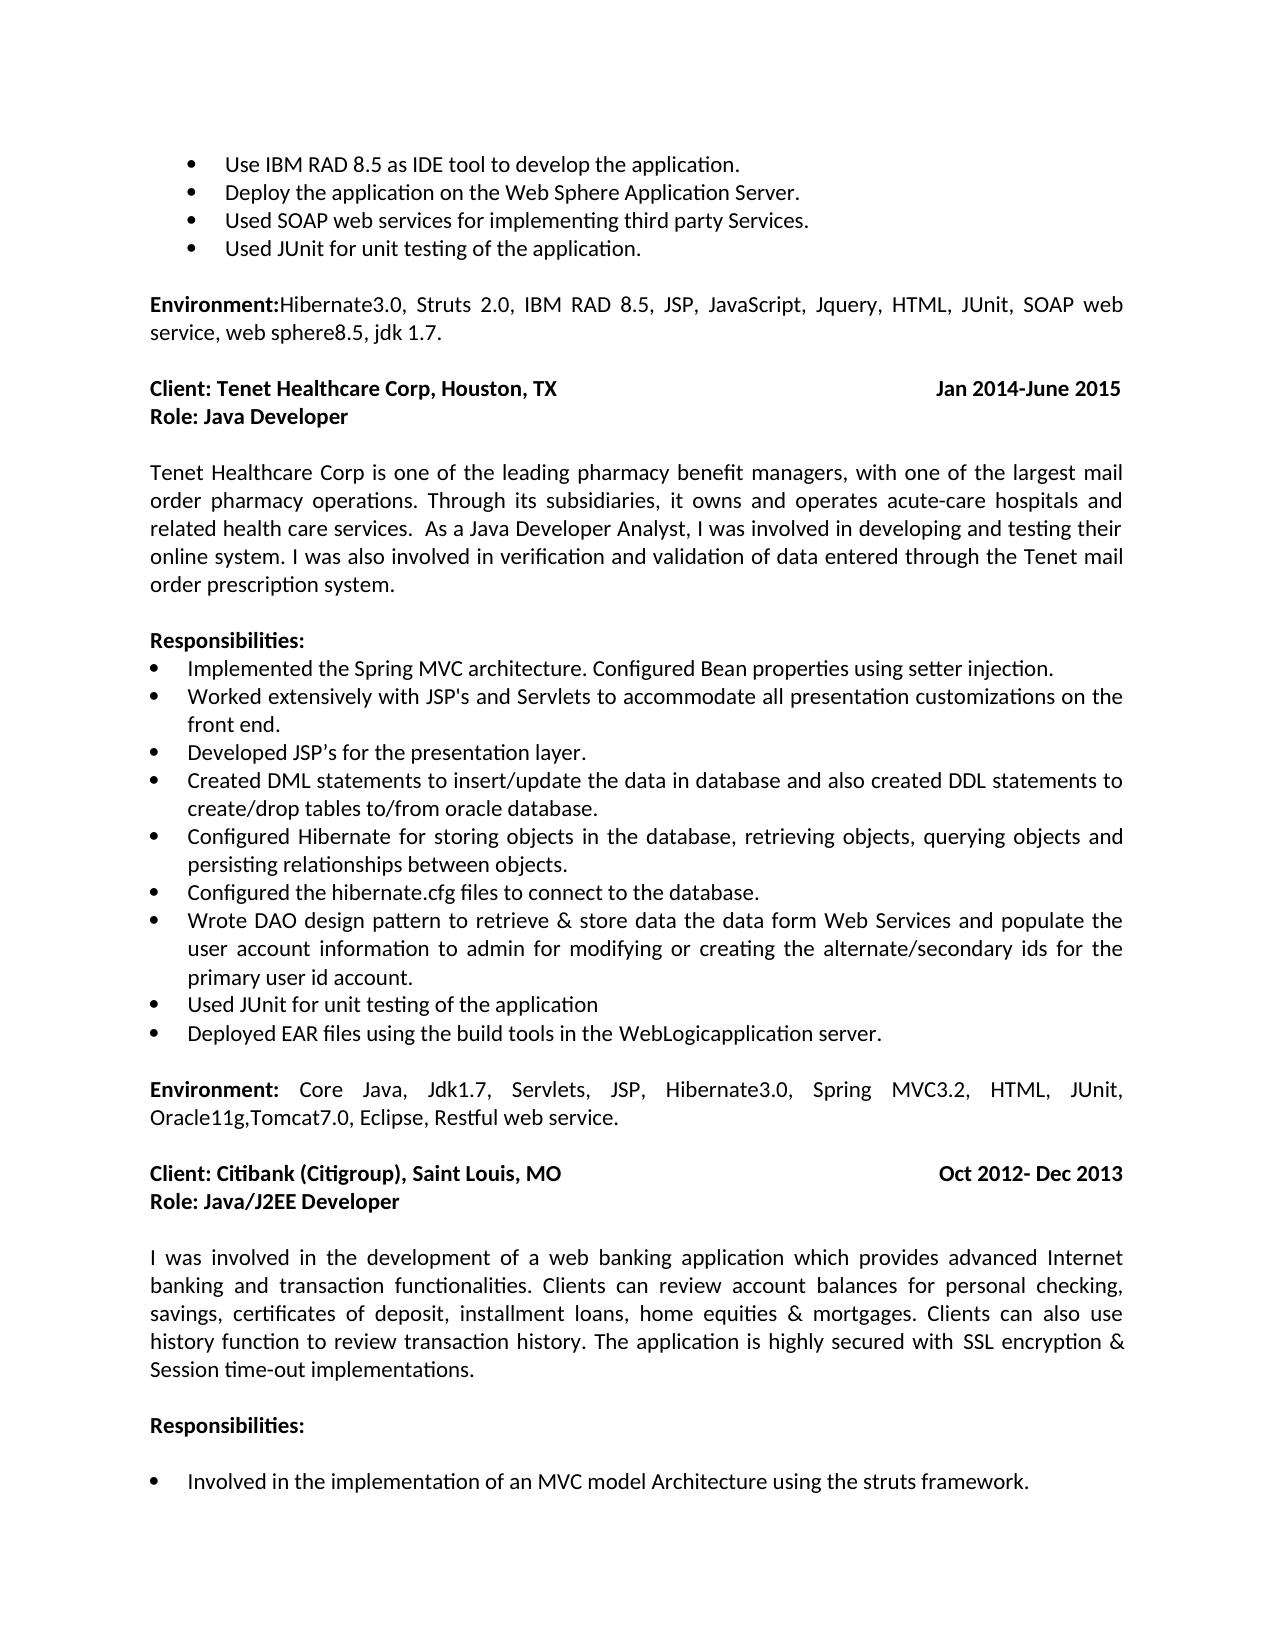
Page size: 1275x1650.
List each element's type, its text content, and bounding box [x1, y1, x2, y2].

list Configured Hibernate for storing objects in the database, retrieving objects, querying objects and persisting relationships between objects. [150, 822, 1125, 878]
text Responsibilities: [150, 626, 1125, 654]
list Use IBM RAD 8.5 as IDE tool to develop the application. [187, 150, 1125, 178]
text Client: Tenet Healthcare Corp, Houston, TX Jan 2014-June 2015 [150, 374, 1125, 402]
list Used SOAP web services for implementing third party Services. [187, 206, 1125, 234]
text Role: Java/J2EE Developer [150, 1187, 1125, 1215]
text Environment: Core Java, Jdk1.7, Servlets, JSP, Hibernate3.0, Spring MVC3.2, HTML, JUnit, Oracle11g,Tomcat7.0, Eclipse, Restful web service. [150, 1075, 1125, 1131]
list Used JUnit for unit testing of the application. [187, 234, 1125, 262]
list Deploy the application on the Web Sphere Application Server. [187, 178, 1125, 206]
list Deployed EAR files using the build tools in the WebLogicapplication server. [150, 1019, 1125, 1047]
list Created DML statements to insert/update the data in database and also created DDL statements to create/drop tables to/from oracle database. [150, 766, 1125, 822]
text I was involved in the development of a web banking application which provides advanced Internet banking and transaction functionalities. Clients can review account balances for personal checking, savings, certificates of deposit, installment loans, home equities & mortgages. Clients can also use history function to review transaction history. The application is highly secured with SSL encryption & Session time-out implementations. [150, 1243, 1125, 1383]
list Configured the hibernate.cfg files to connect to the database. [150, 878, 1125, 907]
text Responsibilities: [150, 1411, 1125, 1439]
text Client: Citibank (Citigroup), Saint Louis, MO Oct 2012- Dec 2013 [150, 1159, 1125, 1187]
list Used JUnit for unit testing of the application [150, 991, 1125, 1019]
text Role: Java Developer [150, 402, 1125, 430]
list Worked extensively with JSP's and Servlets to accommodate all presentation customizations on the front end. [150, 682, 1125, 738]
list Wrote DAO design pattern to retrieve & store data the data form Web Services and populate the user account information to admin for modifying or creating the alternate/secondary ids for the primary user id account. [150, 907, 1125, 991]
list Implemented the Spring MVC architecture. Configured Bean properties using setter injection. [150, 654, 1125, 682]
text Tenet Healthcare Corp is one of the leading pharmacy benefit managers, with one of the largest mail order pharmacy operations. Through its subsidiaries, it owns and operates acute-care hospitals and related health care services. As a Java Developer Analyst, I was involved in developing and testing their online system. I was also involved in verification and validation of data entered through the Tenet mail order prescription system. [150, 458, 1125, 598]
list Developed JSP’s for the presentation layer. [150, 738, 1125, 766]
list Involved in the implementation of an MVC model Architecture using the struts framework. [150, 1467, 1125, 1495]
text Environment:Hibernate3.0, Struts 2.0, IBM RAD 8.5, JSP, JavaScript, Jquery, HTML, JUnit, SOAP web service, web sphere8.5, jdk 1.7. [150, 290, 1125, 346]
